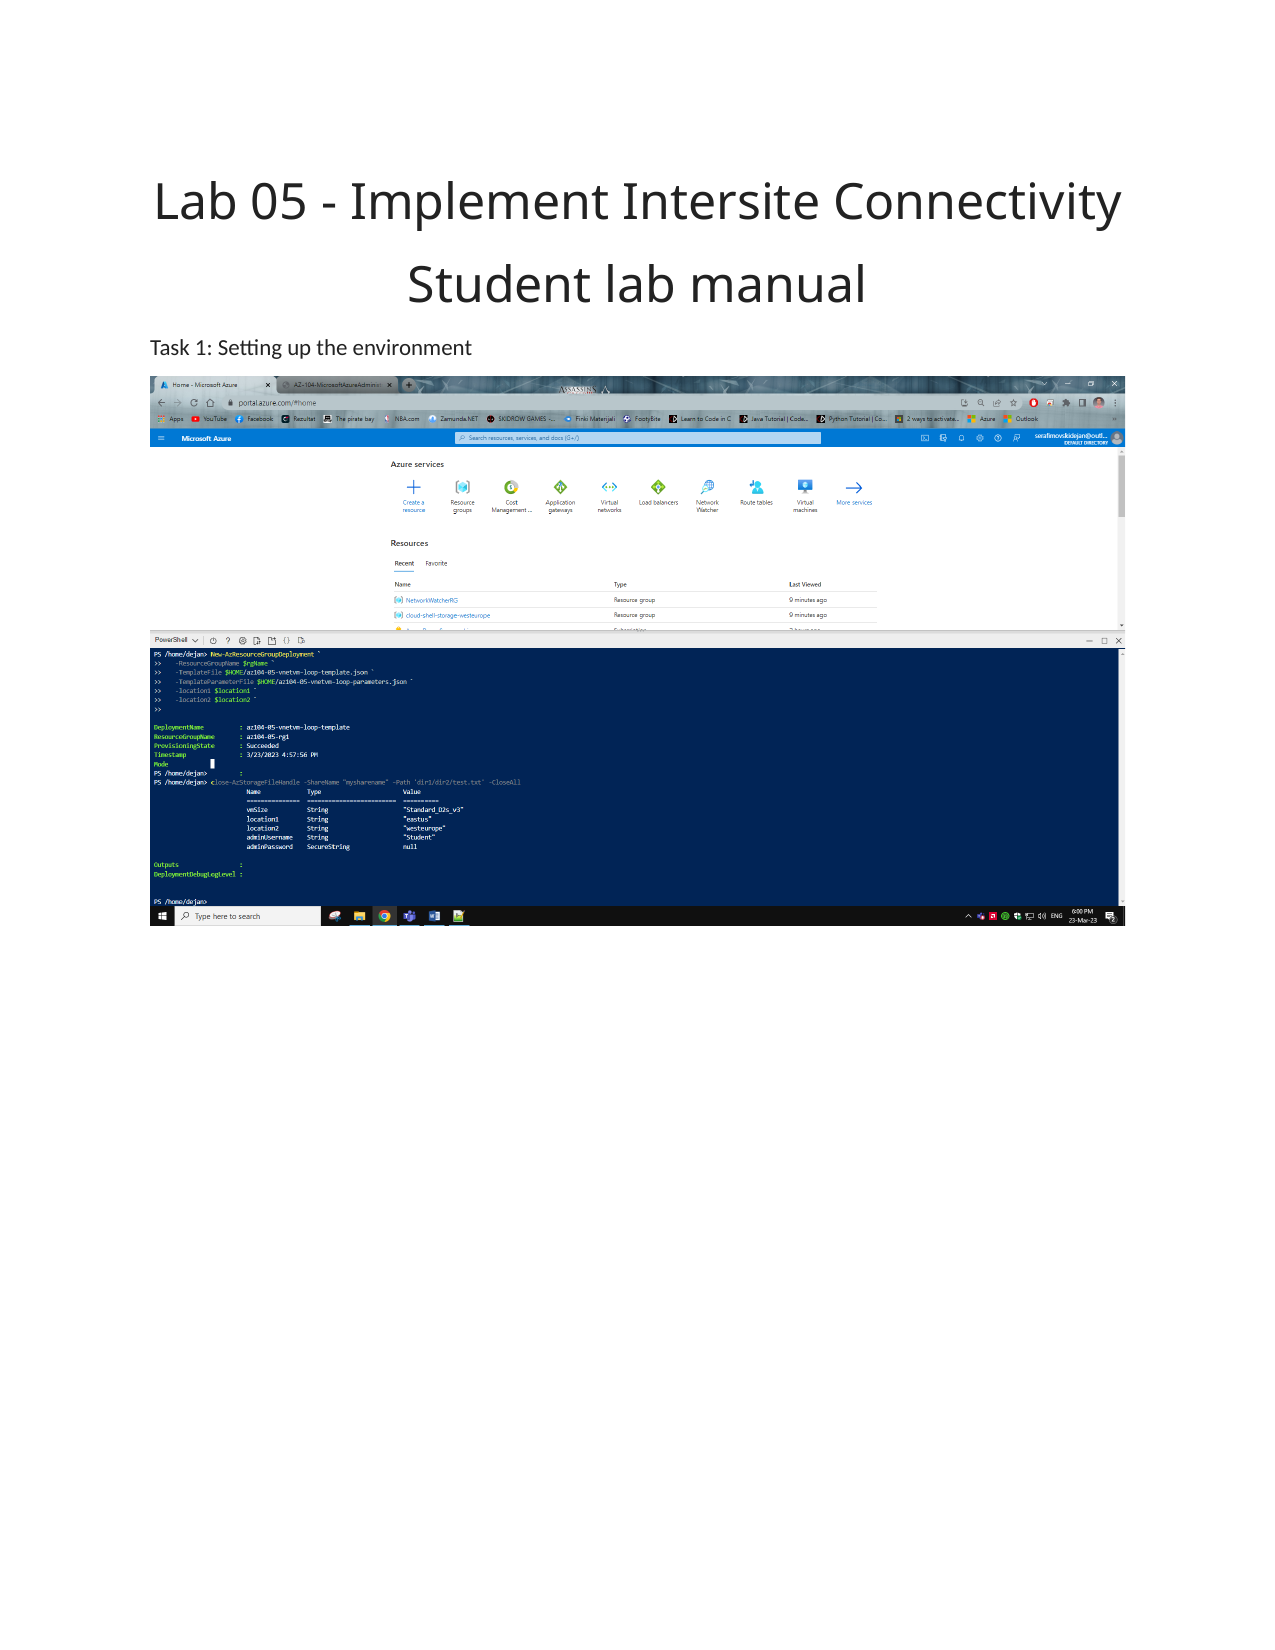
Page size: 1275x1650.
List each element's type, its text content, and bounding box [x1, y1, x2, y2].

text Task 1: Setting up the environment [150, 333, 1125, 361]
text Student lab manual [150, 249, 1125, 317]
picture [150, 376, 1125, 926]
text Lab 05 - Implement Intersite Connectivity [150, 166, 1125, 234]
